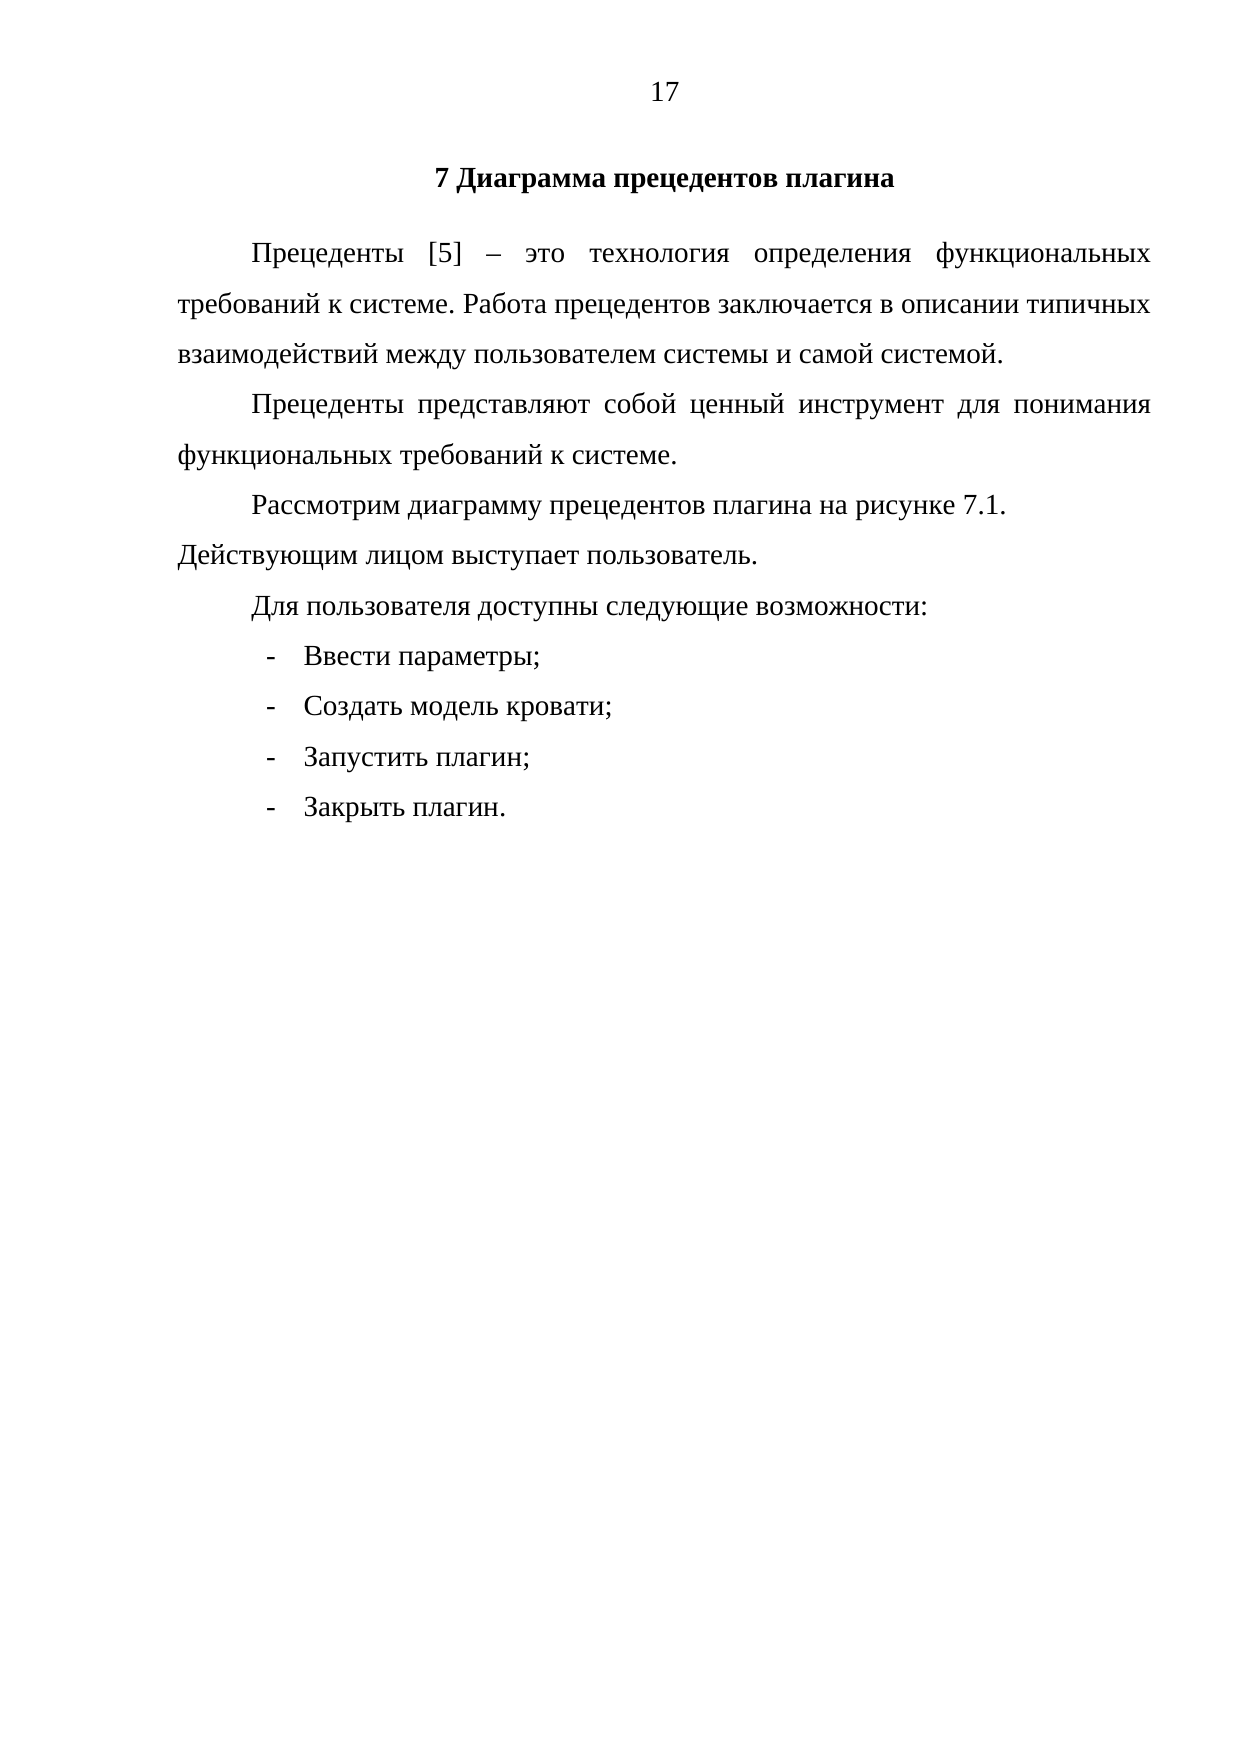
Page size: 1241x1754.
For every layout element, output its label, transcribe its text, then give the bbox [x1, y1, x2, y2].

text Рассмотрим диаграмму прецедентов плагина на рисунке 7.1. Действующим лицом выступает пользователь. [177, 487, 1152, 571]
text Прецеденты представляют собой ценный инструмент для понимания функциональных требований к системе. [177, 387, 1152, 470]
list Закрыть плагин. [266, 789, 1152, 823]
text 7 Диаграмма прецедентов плагина [177, 160, 1152, 194]
list Запустить плагин; [266, 739, 1152, 772]
text Прецеденты [5] – это технология определения функциональных требований к системе. Работа прецедентов заключается в описании типичных взаимодействий между пользователем системы и самой системой. [177, 236, 1152, 370]
list Создать модель кровати; [266, 688, 1152, 722]
list Ввести параметры; [266, 638, 1152, 672]
text Для пользователя доступны следующие возможности: [177, 588, 1152, 621]
